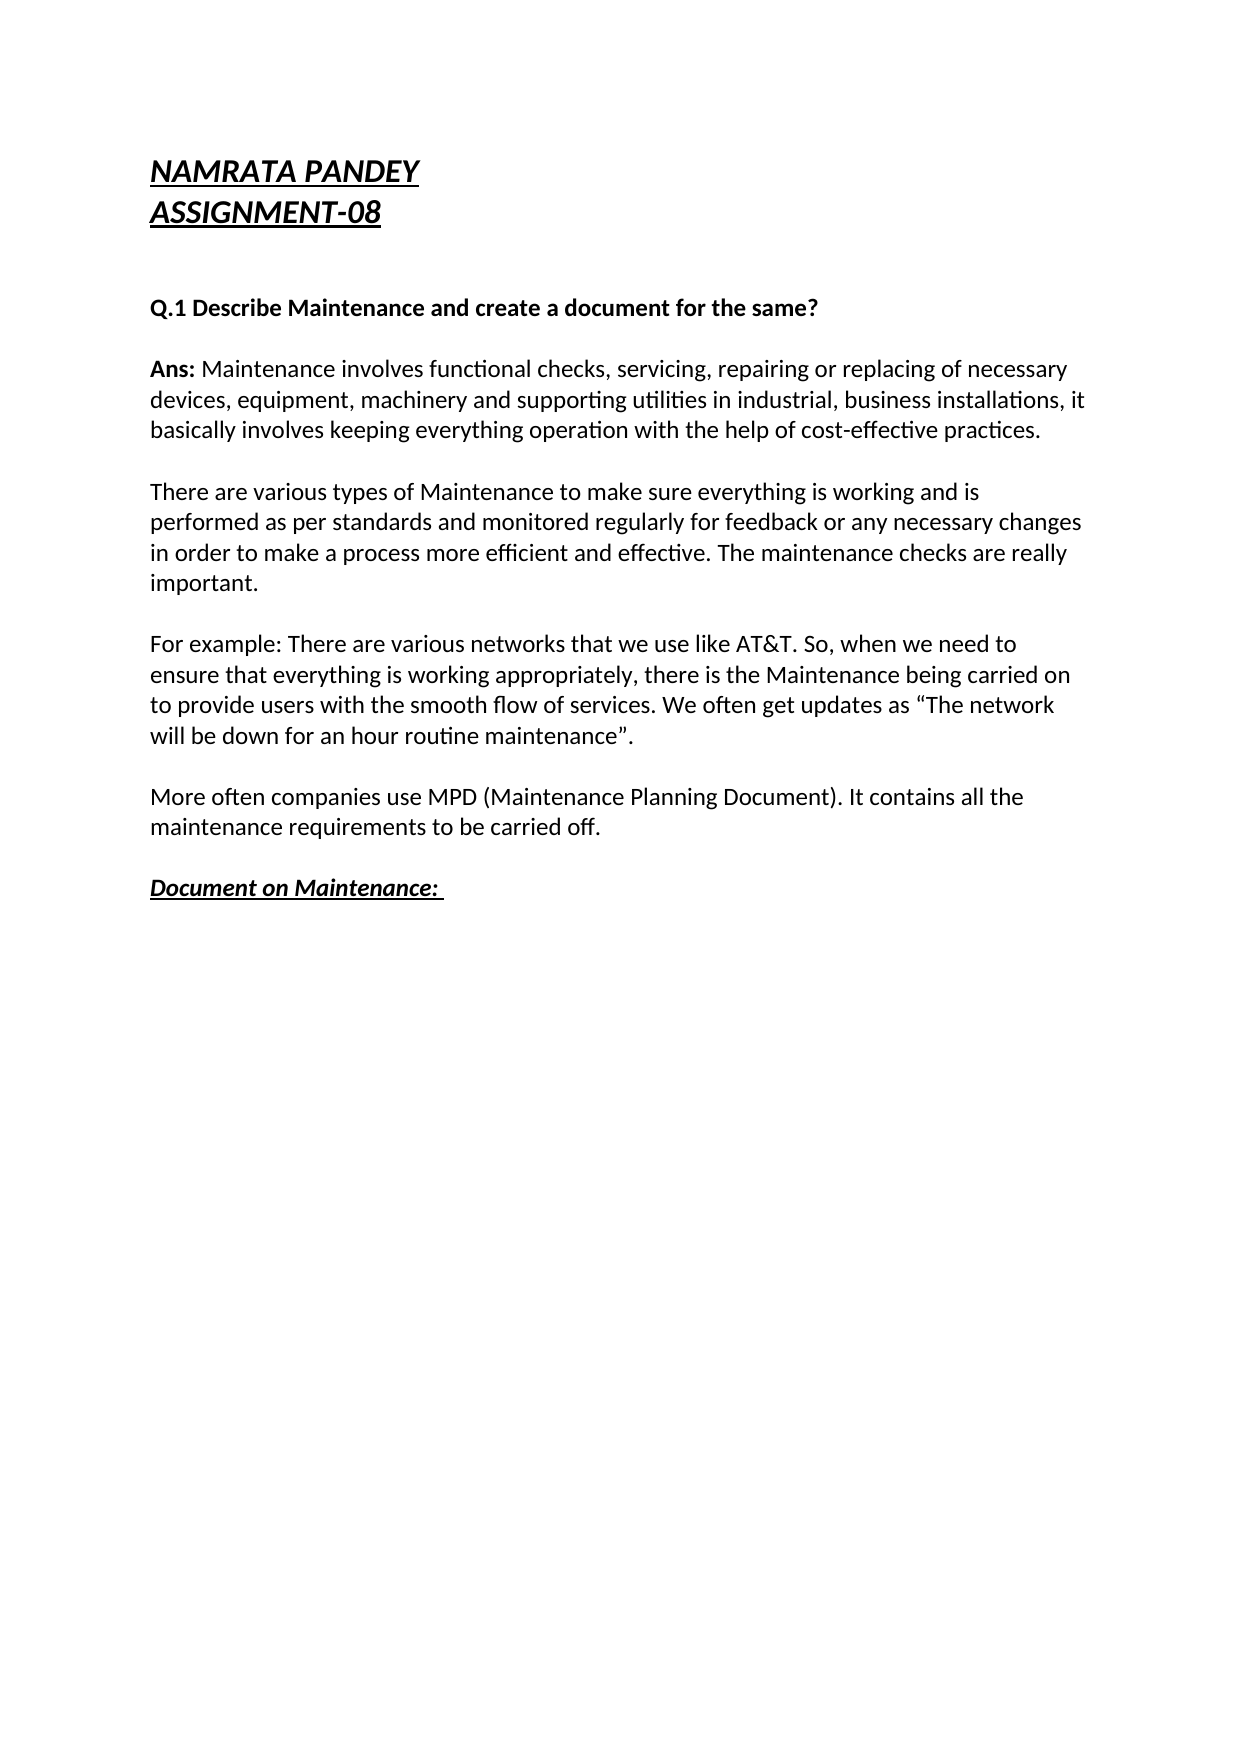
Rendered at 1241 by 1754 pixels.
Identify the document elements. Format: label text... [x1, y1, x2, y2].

text Q.1 Describe Maintenance and create a document for the same? [150, 292, 1090, 323]
text Document on Maintenance: [150, 872, 1090, 903]
text There are various types of Maintenance to make sure everything is working and is performed as per standards and monitored regularly for feedback or any necessary changes in order to make a process more efficient and effective. The maintenance checks are really important. [150, 476, 1090, 598]
text Ans: Maintenance involves functional checks, servicing, repairing or replacing of necessary devices, equipment, machinery and supporting utilities in industrial, business installations, it basically involves keeping everything operation with the help of cost-effective practices. [150, 353, 1090, 445]
text NAMRATA PANDEY [150, 150, 1090, 191]
text More often companies use MPD (Maintenance Planning Document). It contains all the maintenance requirements to be carried off. [150, 781, 1090, 842]
text ASSIGNMENT-08 [150, 191, 1090, 231]
text For example: There are various networks that we use like AT&T. So, when we need to ensure that everything is working appropriately, there is the Maintenance being carried on to provide users with the smooth flow of services. We often get updates as “The network will be down for an hour routine maintenance”. [150, 628, 1090, 750]
